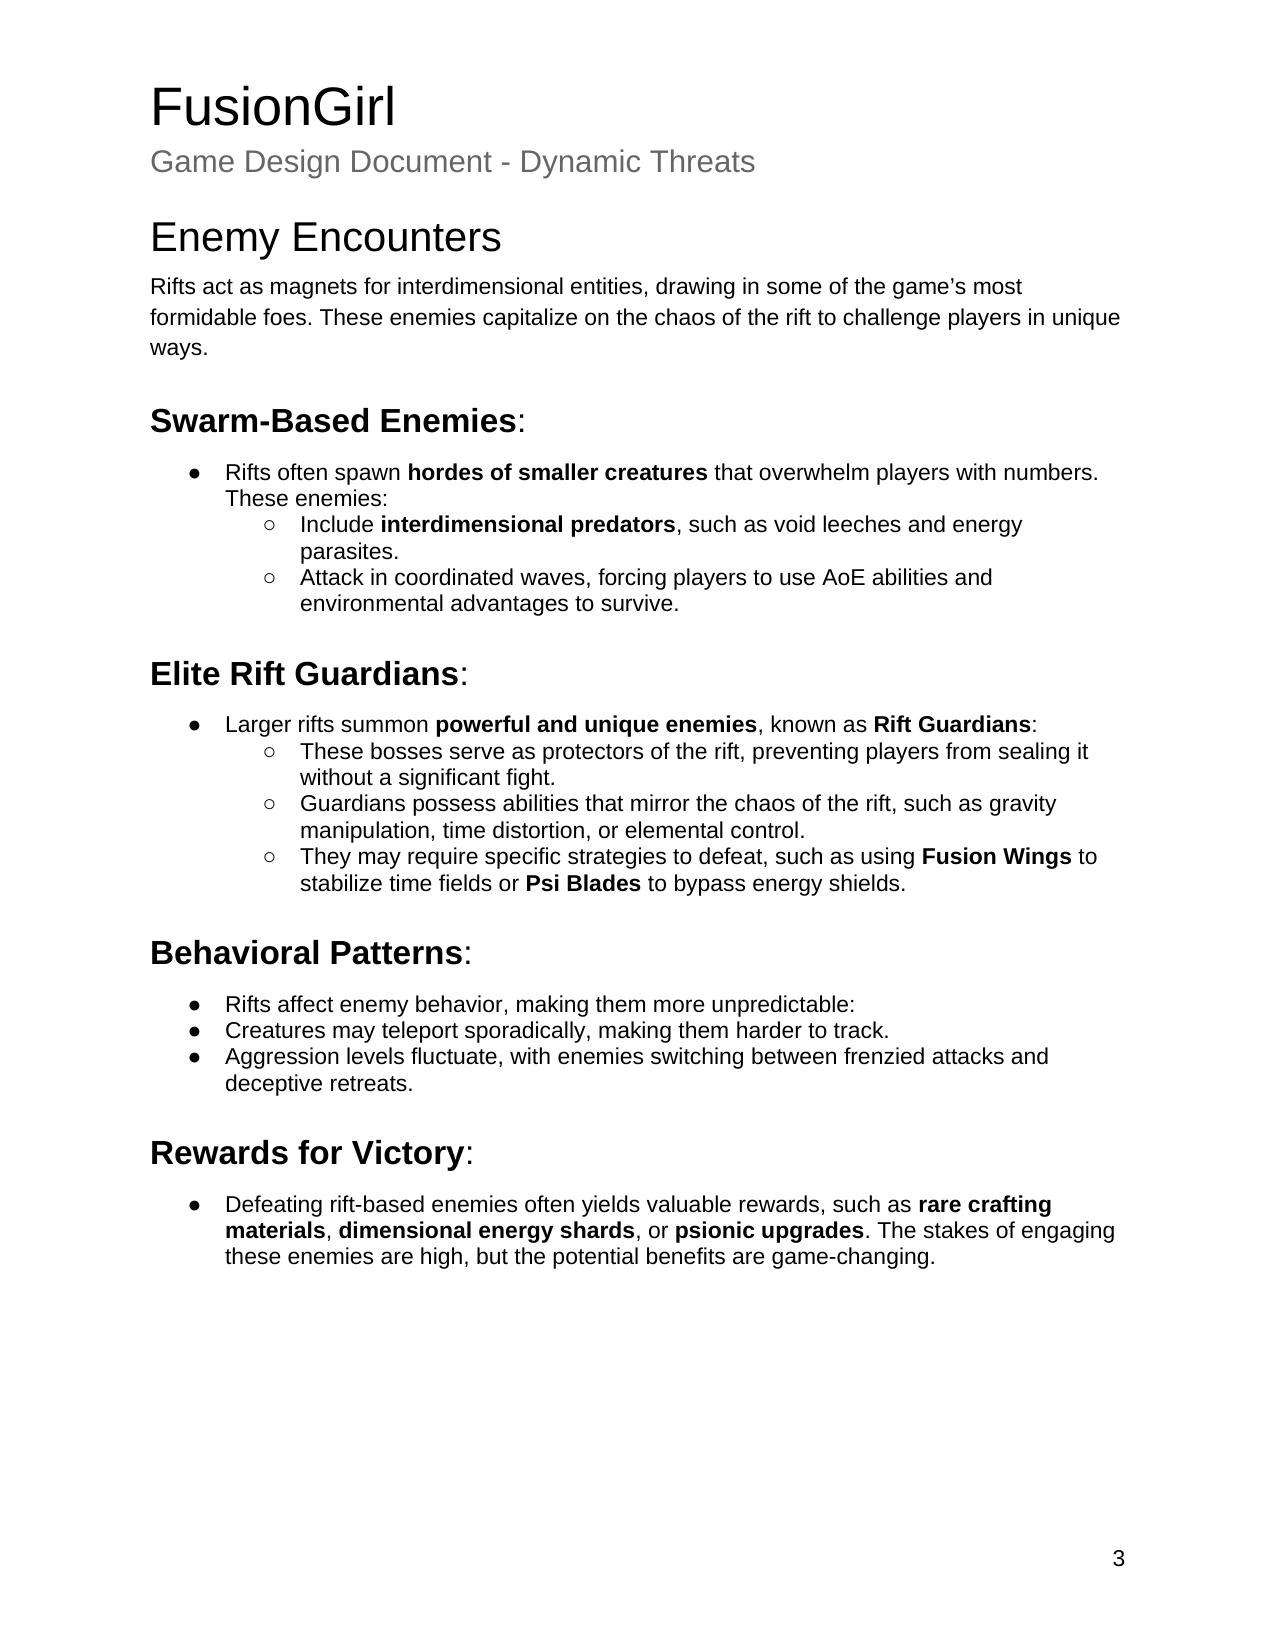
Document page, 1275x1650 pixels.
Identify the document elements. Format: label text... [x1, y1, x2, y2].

text Rifts act as magnets for interdimensional entities, drawing in some of the game’s most formidable foes. These enemies capitalize on the chaos of the rift to challenge players in unique ways. [150, 273, 1125, 360]
list Creatures may teleport sporadically, making them harder to track. [187, 1017, 1125, 1043]
list Include interdimensional predators, such as void leeches and energy parasites. [262, 511, 1125, 564]
list They may require specific strategies to defeat, such as using Fusion Wings to stabilize time fields or Psi Blades to bypass energy shields. [262, 843, 1125, 896]
subtitle Rewards for Victory: [150, 1133, 1125, 1172]
list Rifts often spawn hordes of smaller creatures that overwhelm players with numbers. These enemies: [187, 458, 1125, 511]
subtitle Behavioral Patterns: [150, 933, 1125, 972]
list Larger rifts summon powerful and unique enemies, known as Rift Guardians: [187, 711, 1125, 738]
subtitle Elite Rift Guardians: [150, 654, 1125, 693]
list Aggression levels fluctuate, with enemies switching between frenzied attacks and deceptive retreats. [187, 1043, 1125, 1096]
subtitle Swarm-Based Enemies: [150, 401, 1125, 440]
list Defeating rift-based enemies often yields valuable rewards, such as rare crafting materials, dimensional energy shards, or psionic upgrades. The stakes of engaging these enemies are high, but the potential benefits are game-changing. [187, 1191, 1125, 1270]
list These bosses serve as protectors of the rift, preventing players from sealing it without a significant fight. [262, 738, 1125, 790]
subtitle Enemy Encounters [150, 213, 1125, 261]
list Attack in coordinated waves, forcing players to use AoE abilities and environmental advantages to survive. [262, 564, 1125, 617]
list Rifts affect enemy behavior, making them more unpredictable: [187, 991, 1125, 1017]
list Guardians possess abilities that mirror the chaos of the rift, such as gravity manipulation, time distortion, or elemental control. [262, 790, 1125, 843]
